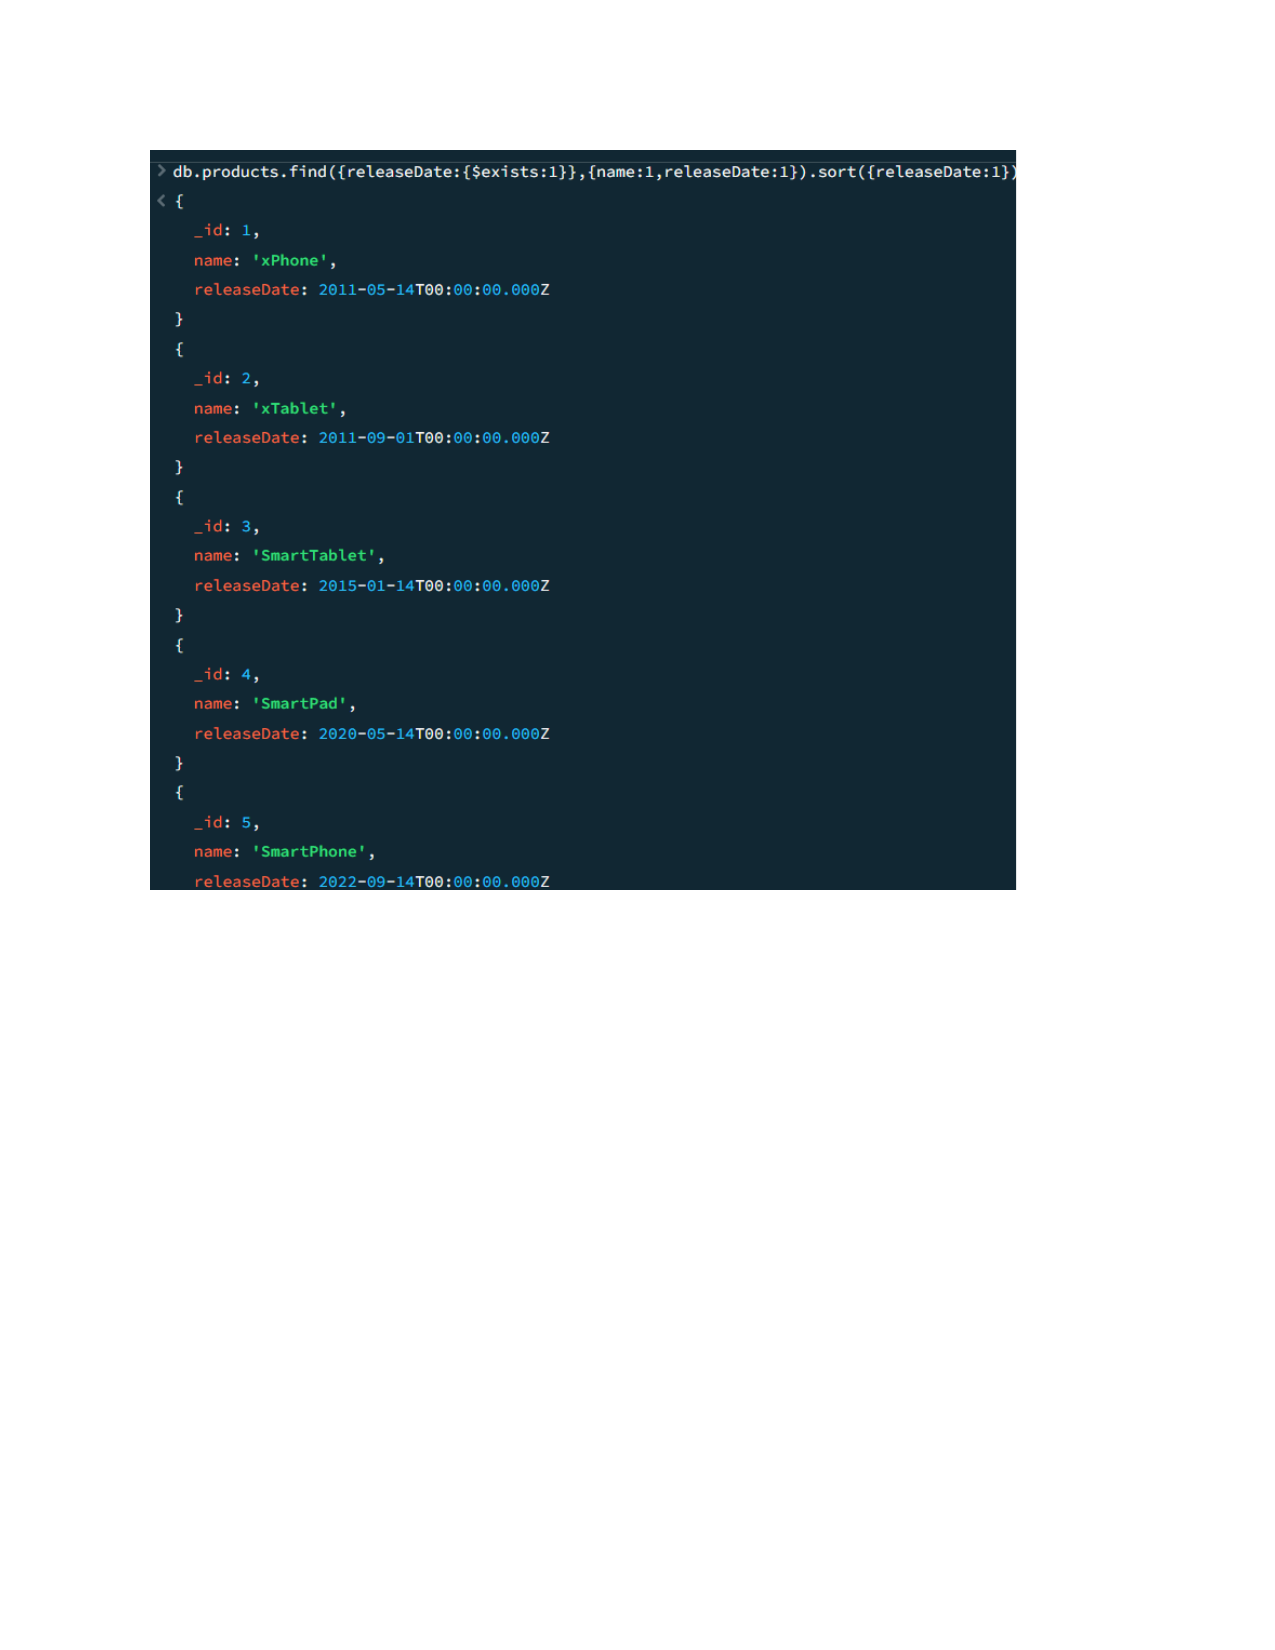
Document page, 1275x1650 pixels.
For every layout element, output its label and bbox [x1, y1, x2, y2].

picture [150, 150, 1017, 890]
